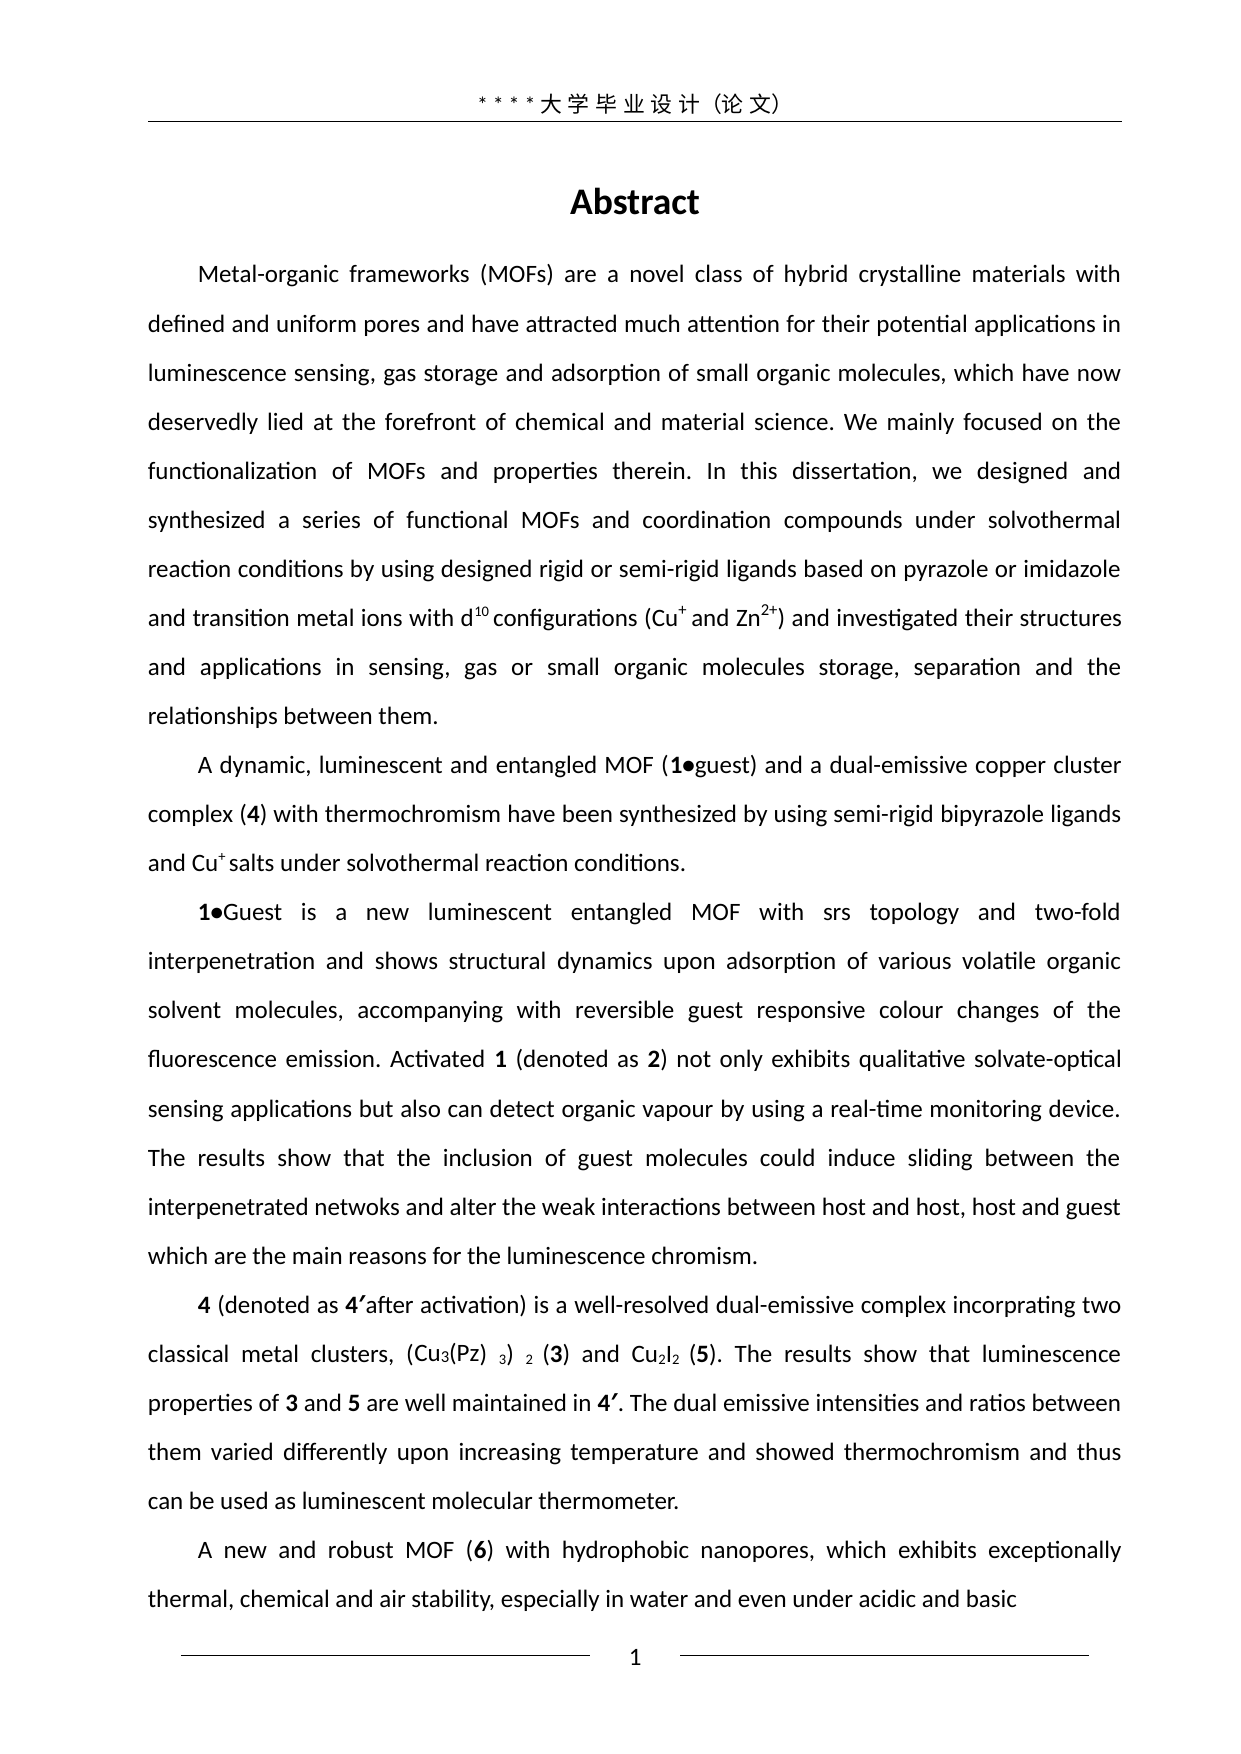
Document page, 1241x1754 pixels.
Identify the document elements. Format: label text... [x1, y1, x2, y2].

text A dynamic, luminescent and entangled MOF (1•guest) and a dual-emissive copper cluster complex (4) with thermochromism have been synthesized by using semi-rigid bipyrazole ligands and Cu+ salts under solvothermal reaction conditions. [148, 731, 1122, 878]
text 4 (denoted as 4′after activation) is a well-resolved dual-emissive complex incorprating two classical metal clusters, (Cu3(Pz) 3) 2 (3) and Cu2I2 (5). The results show that luminescence properties of 3 and 5 are well maintained in 4′. The dual emissive intensities and ratios between them varied differently upon increasing temperature and showed thermochromism and thus can be used as luminescent molecular thermometer. [148, 1270, 1122, 1516]
text Abstract [148, 172, 1122, 224]
text A new and robust MOF (6) with hydrophobic nanopores, which exhibits exceptionally thermal, chemical and air stability, especially in water and even under acidic and basic [148, 1516, 1122, 1614]
text 1•Guest is a new luminescent entangled MOF with srs topology and two-fold interpenetration and shows structural dynamics upon adsorption of various volatile organic solvent molecules, accompanying with reversible guest responsive colour changes of the fluorescence emission. Activated 1 (denoted as 2) not only exhibits qualitative solvate-optical sensing applications but also can detect organic vapour by using a real-time monitoring device. The results show that the inclusion of guest molecules could induce sliding between the interpenetrated netwoks and alter the weak interactions between host and host, host and guest which are the main reasons for the luminescence chromism. [148, 878, 1122, 1270]
text Metal-organic frameworks (MOFs) are a novel class of hybrid crystalline materials with defined and uniform pores and have attracted much attention for their potential applications in luminescence sensing, gas storage and adsorption of small organic molecules, which have now deservedly lied at the forefront of chemical and material science. We mainly focused on the functionalization of MOFs and properties therein. In this dissertation, we designed and synthesized a series of functional MOFs and coordination compounds under solvothermal reaction conditions by using designed rigid or semi-rigid ligands based on pyrazole or imidazole and transition metal ions with d10 configurations (Cu+ and Zn2+) and investigated their structures and applications in sensing, gas or small organic molecules storage, separation and the relationships between them. [148, 240, 1122, 731]
